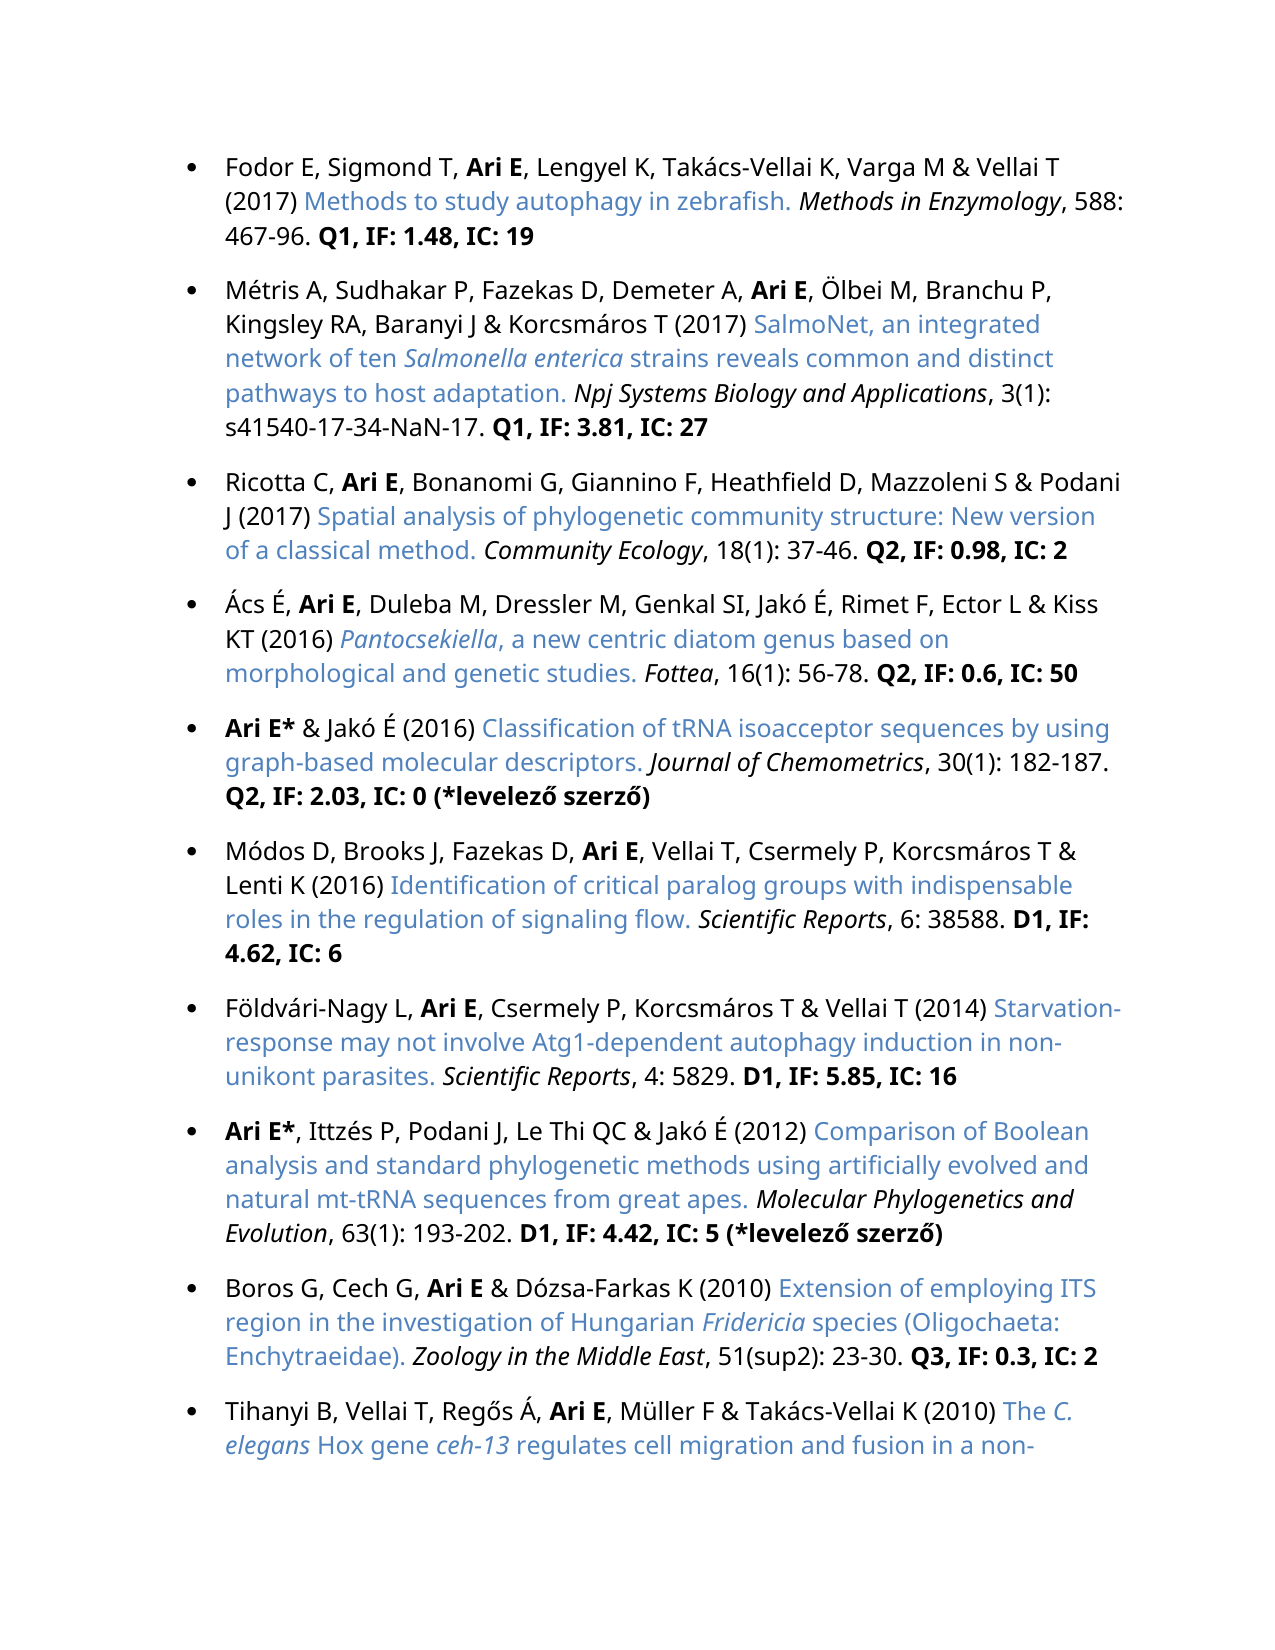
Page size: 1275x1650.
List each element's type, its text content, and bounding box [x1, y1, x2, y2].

list Ricotta C, Ari E, Bonanomi G, Giannino F, Heathfield D, Mazzoleni S & Podani J (2017) Spatial analysis of phylogenetic community structure: New version of a classical method. Community Ecology, 18(1): 37-46. Q2, IF: 0.98, IC: 2 [187, 464, 1125, 566]
list Ari E* & Jakó É (2016) Classification of tRNA isoacceptor sequences by using graph-based molecular descriptors. Journal of Chemometrics, 30(1): 182-187. Q2, IF: 2.03, IC: 0 (*levelező szerző) [187, 710, 1125, 812]
list Fodor E, Sigmond T, Ari E, Lengyel K, Takács-Vellai K, Varga M & Vellai T (2017) Methods to study autophagy in zebrafish. Methods in Enzymology, 588: 467-96. Q1, IF: 1.48, IC: 19 [187, 150, 1125, 252]
list Ari E*, Ittzés P, Podani J, Le Thi QC & Jakó É (2012) Comparison of Boolean analysis and standard phylogenetic methods using artificially evolved and natural mt-tRNA sequences from great apes. Molecular Phylogenetics and Evolution, 63(1): 193-202. D1, IF: 4.42, IC: 5 (*levelező szerző) [187, 1113, 1125, 1249]
list Földvári-Nagy L, Ari E, Csermely P, Korcsmáros T & Vellai T (2014) Starvation-response may not involve Atg1-dependent autophagy induction in non-unikont parasites. Scientific Reports, 4: 5829. D1, IF: 5.85, IC: 16 [187, 990, 1125, 1092]
list Boros G, Cech G, Ari E & Dózsa-Farkas K (2010) Extension of employing ITS region in the investigation of Hungarian Fridericia species (Oligochaeta: Enchytraeidae). Zoology in the Middle East, 51(sup2): 23-30. Q3, IF: 0.3, IC: 2 [187, 1270, 1125, 1373]
list Métris A, Sudhakar P, Fazekas D, Demeter A, Ari E, Ölbei M, Branchu P, Kingsley RA, Baranyi J & Korcsmáros T (2017) SalmoNet, an integrated network of ten Salmonella enterica strains reveals common and distinct pathways to host adaptation. Npj Systems Biology and Applications, 3(1): s41540-17-34-NaN-17. Q1, IF: 3.81, IC: 27 [187, 273, 1125, 443]
list Módos D, Brooks J, Fazekas D, Ari E, Vellai T, Csermely P, Korcsmáros T & Lenti K (2016) Identification of critical paralog groups with indispensable roles in the regulation of signaling flow. Scientific Reports, 6: 38588. D1, IF: 4.62, IC: 6 [187, 833, 1125, 969]
list Ács É, Ari E, Duleba M, Dressler M, Genkal SI, Jakó É, Rimet F, Ector L & Kiss KT (2016) Pantocsekiella, a new centric diatom genus based on morphological and genetic studies. Fottea, 16(1): 56-78. Q2, IF: 0.6, IC: 50 [187, 587, 1125, 689]
